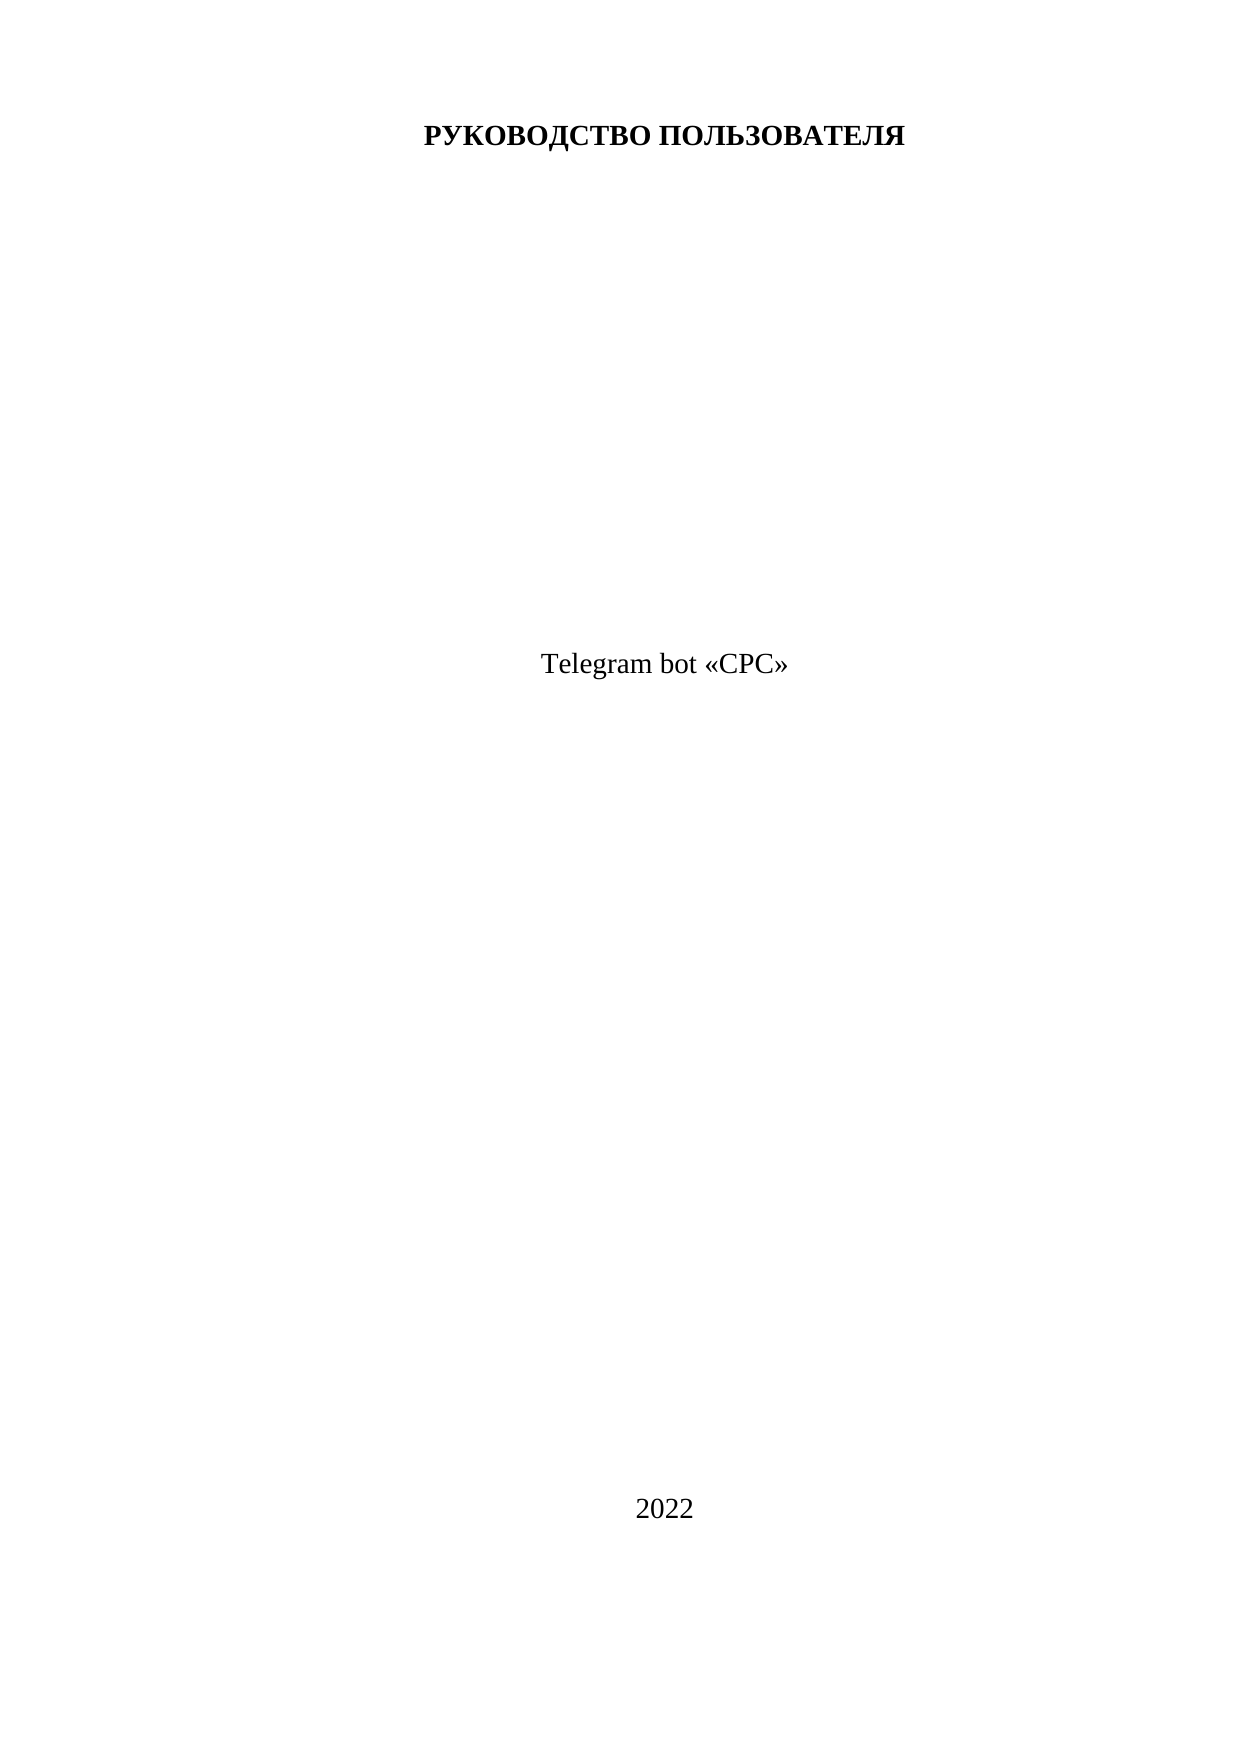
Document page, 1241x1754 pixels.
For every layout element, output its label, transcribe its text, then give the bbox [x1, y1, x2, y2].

text 2022 [177, 1491, 1152, 1525]
text Telegram bot «CPC» [177, 646, 1152, 680]
text РУКОВОДСТВО ПОЛЬЗОВАТЕЛЯ [177, 118, 1152, 152]
